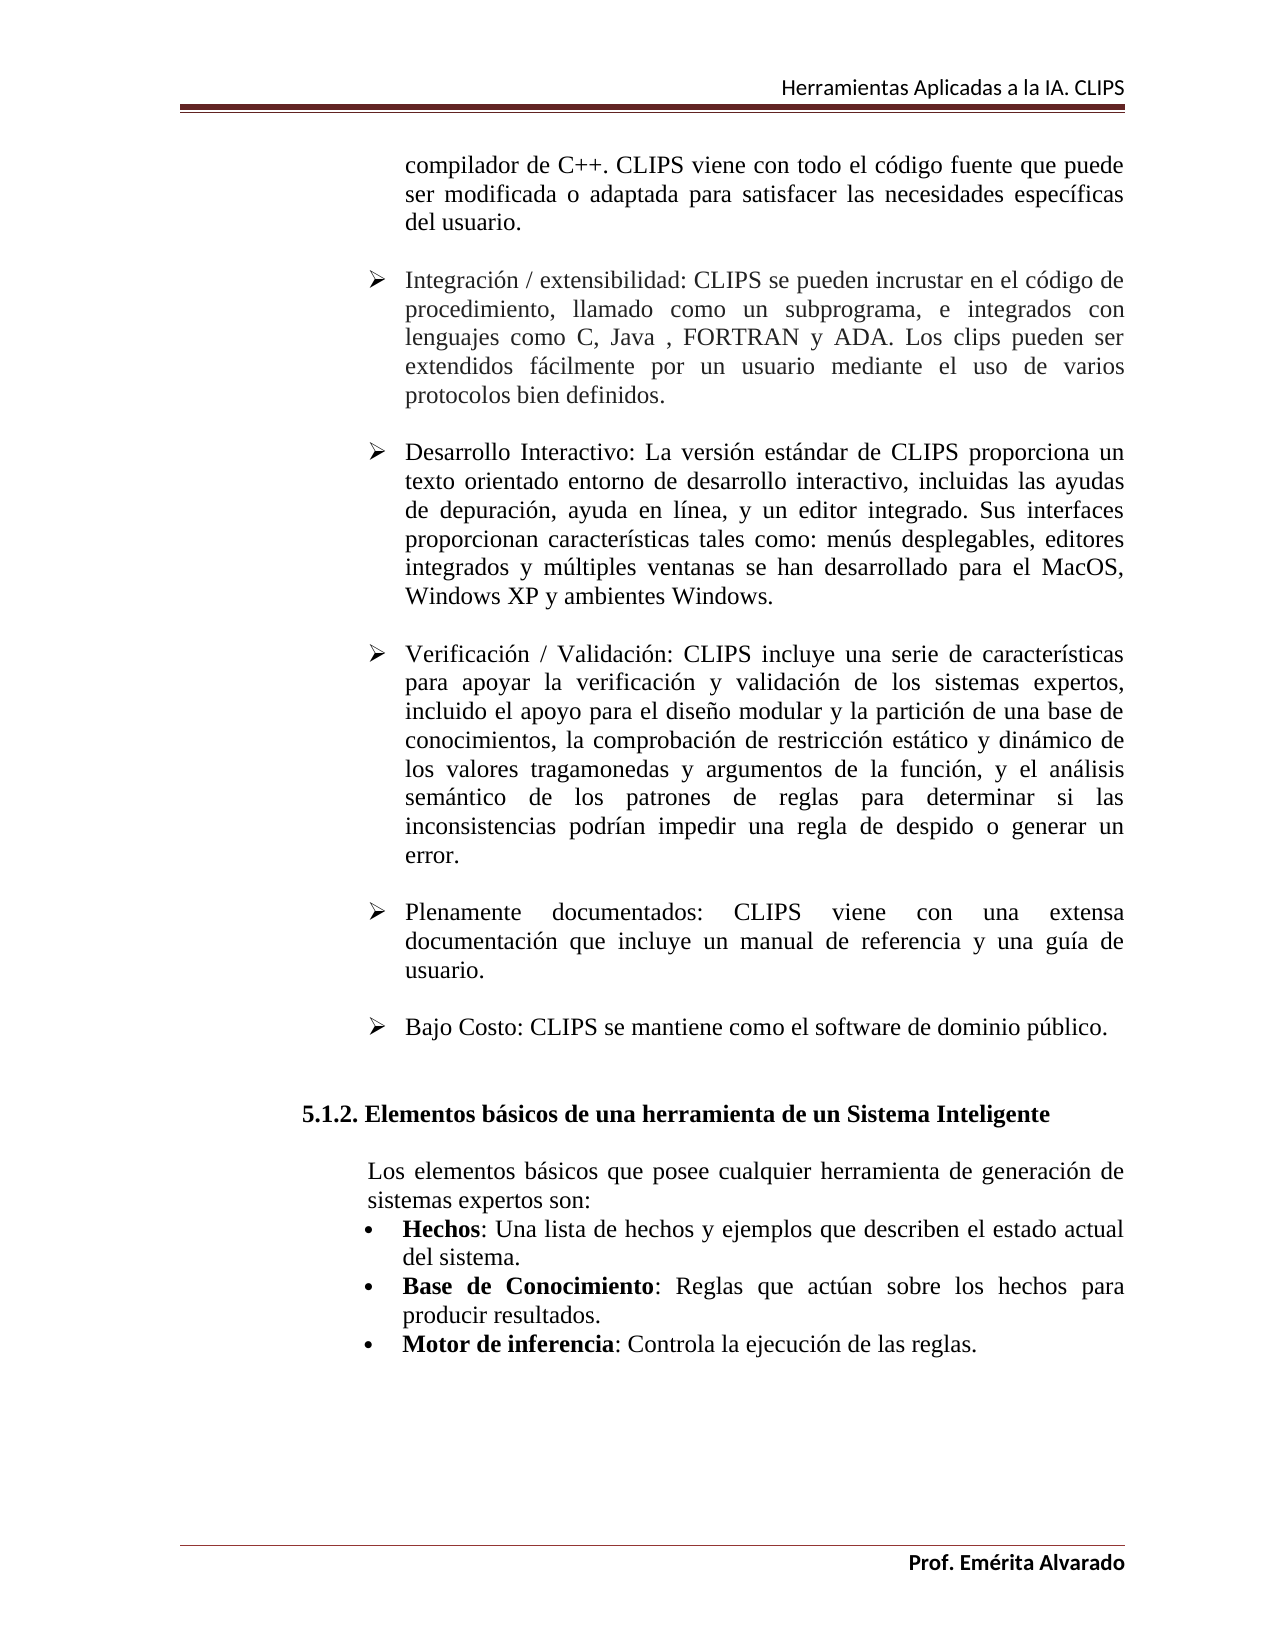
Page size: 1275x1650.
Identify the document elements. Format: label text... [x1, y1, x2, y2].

list Hechos: Una lista de hechos y ejemplos que describen el estado actual del sistema. [365, 1214, 1125, 1271]
list Base de Conocimiento: Reglas que actúan sobre los hechos para producir resultados. [365, 1271, 1125, 1329]
list Desarrollo Interactivo: La versión estándar de CLIPS proporciona un texto orientado entorno de desarrollo interactivo, incluidas las ayudas de depuración, ayuda en línea, y un editor integrado. Sus interfaces proporcionan características tales como: menús desplegables, editores integrados y múltiples ventanas se han desarrollado para el MacOS, Windows XP y ambientes Windows. [367, 437, 1125, 610]
list Plenamente documentados: CLIPS viene con una extensa documentación que incluye un manual de referencia y una guía de usuario. [367, 897, 1125, 984]
list Verificación / Validación: CLIPS incluye una serie de características para apoyar la verificación y validación de los sistemas expertos, incluido el apoyo para el diseño modular y la partición de una base de conocimientos, la comprobación de restricción estático y dinámico de los valores tragamonedas y argumentos de la función, y el análisis semántico de los patrones de reglas para determinar si las inconsistencias podrían impedir una regla de despido o generar un error. [367, 639, 1125, 869]
list Motor de inferencia: Controla la ejecución de las reglas. [364, 1329, 1125, 1357]
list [367, 150, 1125, 236]
list Integración / extensibilidad: CLIPS se pueden incrustar en el código de procedimiento, llamado como un subprograma, e integrados con lenguajes como C, Java , FORTRAN y ADA. Los clips pueden ser extendidos fácilmente por un usuario mediante el uso de varios protocolos bien definidos. [367, 265, 1125, 409]
list 5.1.2. Elementos básicos de una herramienta de un Sistema Inteligente [254, 1099, 1125, 1127]
list Bajo Costo: CLIPS se mantiene como el software de dominio público. [367, 1012, 1125, 1041]
text Los elementos básicos que posee cualquier herramienta de generación de sistemas expertos son: [367, 1156, 1125, 1214]
